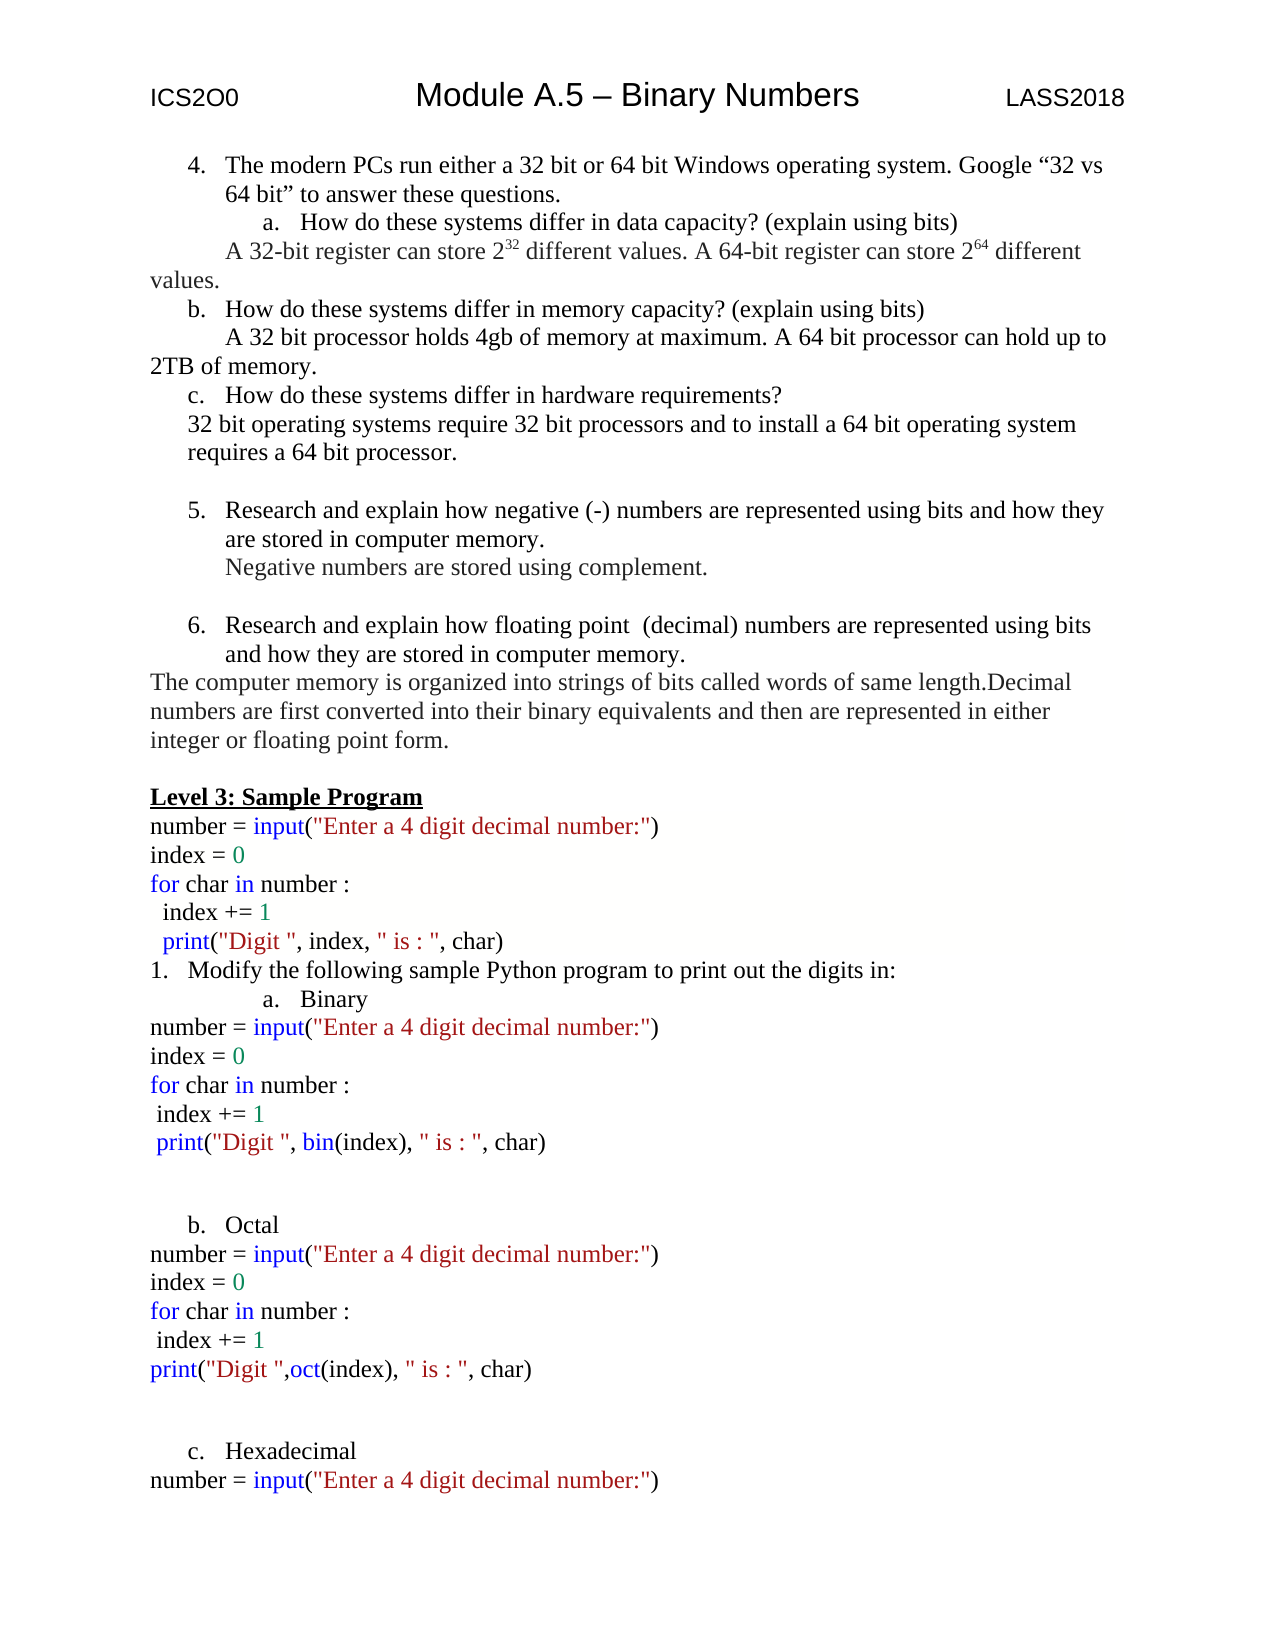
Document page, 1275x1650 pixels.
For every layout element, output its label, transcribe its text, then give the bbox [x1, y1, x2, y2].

text for char in number : [150, 1070, 1125, 1099]
text index += 1 [150, 1325, 1125, 1354]
text print("Digit ", bin(index), " is : ", char) [150, 1127, 1125, 1156]
text number = input("Enter a 4 digit decimal number:") [150, 1239, 1125, 1267]
list How do these systems differ in hardware requirements? [187, 380, 1125, 409]
text index = 0 [150, 1267, 1125, 1296]
text Level 3: Sample Program [150, 782, 1125, 811]
text for char in number : [150, 1296, 1125, 1325]
text print("Digit ", index, " is : ", char) [150, 926, 1125, 955]
text index = 0 [150, 840, 1125, 869]
text index += 1 [150, 1099, 1125, 1127]
list Modify the following sample Python program to print out the digits in: [150, 955, 1125, 984]
list Research and explain how floating point (decimal) numbers are represented using bits and how they are stored in computer memory. [187, 610, 1125, 667]
text A 32-bit register can store 232 different values. A 64-bit register can store 264 different values. [150, 236, 1125, 294]
text number = input("Enter a 4 digit decimal number:") [150, 1012, 1125, 1041]
text The computer memory is organized into strings of bits called words of same length.Decimal numbers are first converted into their binary equivalents and then are represented in either integer or floating point form. [150, 667, 1125, 754]
text number = input("Enter a 4 digit decimal number:") [150, 1465, 1125, 1494]
text print("Digit ",oct(index), " is : ", char) [150, 1354, 1125, 1382]
list Hexadecimal [187, 1436, 1125, 1465]
text A 32 bit processor holds 4gb of memory at maximum. A 64 bit processor can hold up to 2TB of memory. [150, 322, 1125, 380]
text index += 1 [150, 897, 1125, 926]
list Octal [187, 1210, 1125, 1239]
list Research and explain how negative (-) numbers are represented using bits and how they are stored in computer memory. Negative numbers are stored using complement. [187, 495, 1125, 581]
text number = input("Enter a 4 digit decimal number:") [150, 811, 1125, 840]
list How do these systems differ in memory capacity? (explain using bits) [187, 294, 1125, 322]
text 32 bit operating systems require 32 bit processors and to install a 64 bit operating system requires a 64 bit processor. [187, 409, 1125, 466]
list The modern PCs run either a 32 bit or 64 bit Windows operating system. Google “32 vs 64 bit” to answer these questions. [187, 150, 1125, 207]
text for char in number : [150, 869, 1125, 897]
list Binary [262, 984, 1125, 1012]
text index = 0 [150, 1041, 1125, 1070]
list How do these systems differ in data capacity? (explain using bits) [262, 207, 1125, 236]
